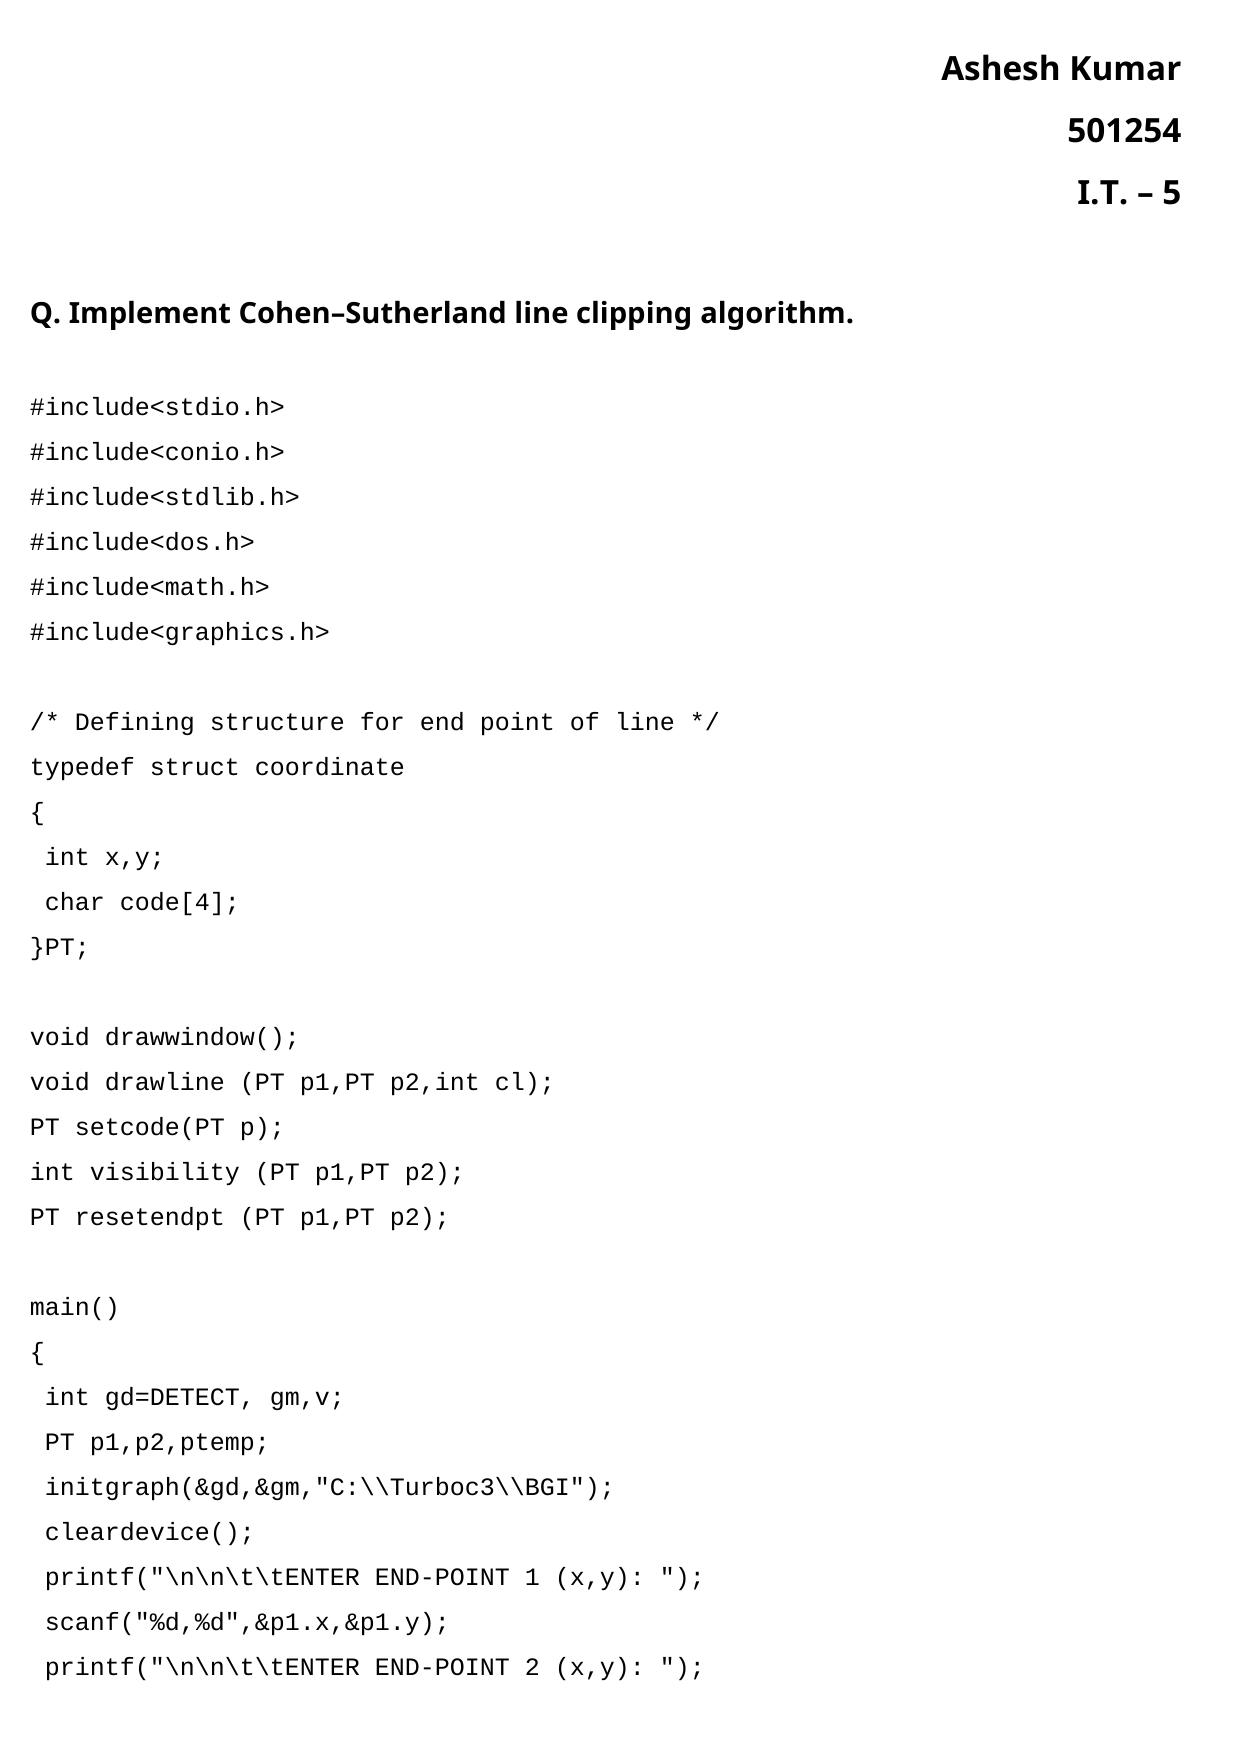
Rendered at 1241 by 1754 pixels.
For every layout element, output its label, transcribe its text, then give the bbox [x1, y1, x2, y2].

text #include<dos.h> [29, 529, 1181, 557]
text I.T. – 5 [29, 168, 1181, 214]
text Q. Implement Cohen–Sutherland line clipping algorithm. [29, 293, 1181, 332]
text { [29, 1339, 1181, 1367]
text printf("\n\n\t\tENTER END-POINT 2 (x,y): "); [29, 1654, 1181, 1682]
text #include<stdlib.h> [29, 484, 1181, 512]
text int visibility (PT p1,PT p2); [29, 1159, 1181, 1187]
text char code[4]; [29, 889, 1181, 917]
text typedef struct coordinate [29, 754, 1181, 782]
text int x,y; [29, 844, 1181, 872]
text #include<graphics.h> [29, 619, 1181, 647]
text PT p1,p2,ptemp; [29, 1429, 1181, 1457]
text int gd=DETECT, gm,v; [29, 1384, 1181, 1412]
text 501254 [29, 106, 1181, 152]
text initgraph(&gd,&gm,"C:\\Turboc3\\BGI"); [29, 1474, 1181, 1502]
text { [29, 799, 1181, 827]
text #include<math.h> [29, 574, 1181, 602]
text /* Defining structure for end point of line */ [29, 709, 1181, 737]
text Ashesh Kumar [29, 44, 1181, 90]
text PT setcode(PT p); [29, 1114, 1181, 1142]
text #include<stdio.h> [29, 394, 1181, 422]
text cleardevice(); [29, 1519, 1181, 1547]
text }PT; [29, 934, 1181, 962]
text PT resetendpt (PT p1,PT p2); [29, 1204, 1181, 1232]
text #include<conio.h> [29, 439, 1181, 467]
text printf("\n\n\t\tENTER END-POINT 1 (x,y): "); [29, 1564, 1181, 1592]
text scanf("%d,%d",&p1.x,&p1.y); [29, 1609, 1181, 1637]
text void drawline (PT p1,PT p2,int cl); [29, 1069, 1181, 1097]
text void drawwindow(); [29, 1024, 1181, 1052]
text main() [29, 1294, 1181, 1322]
